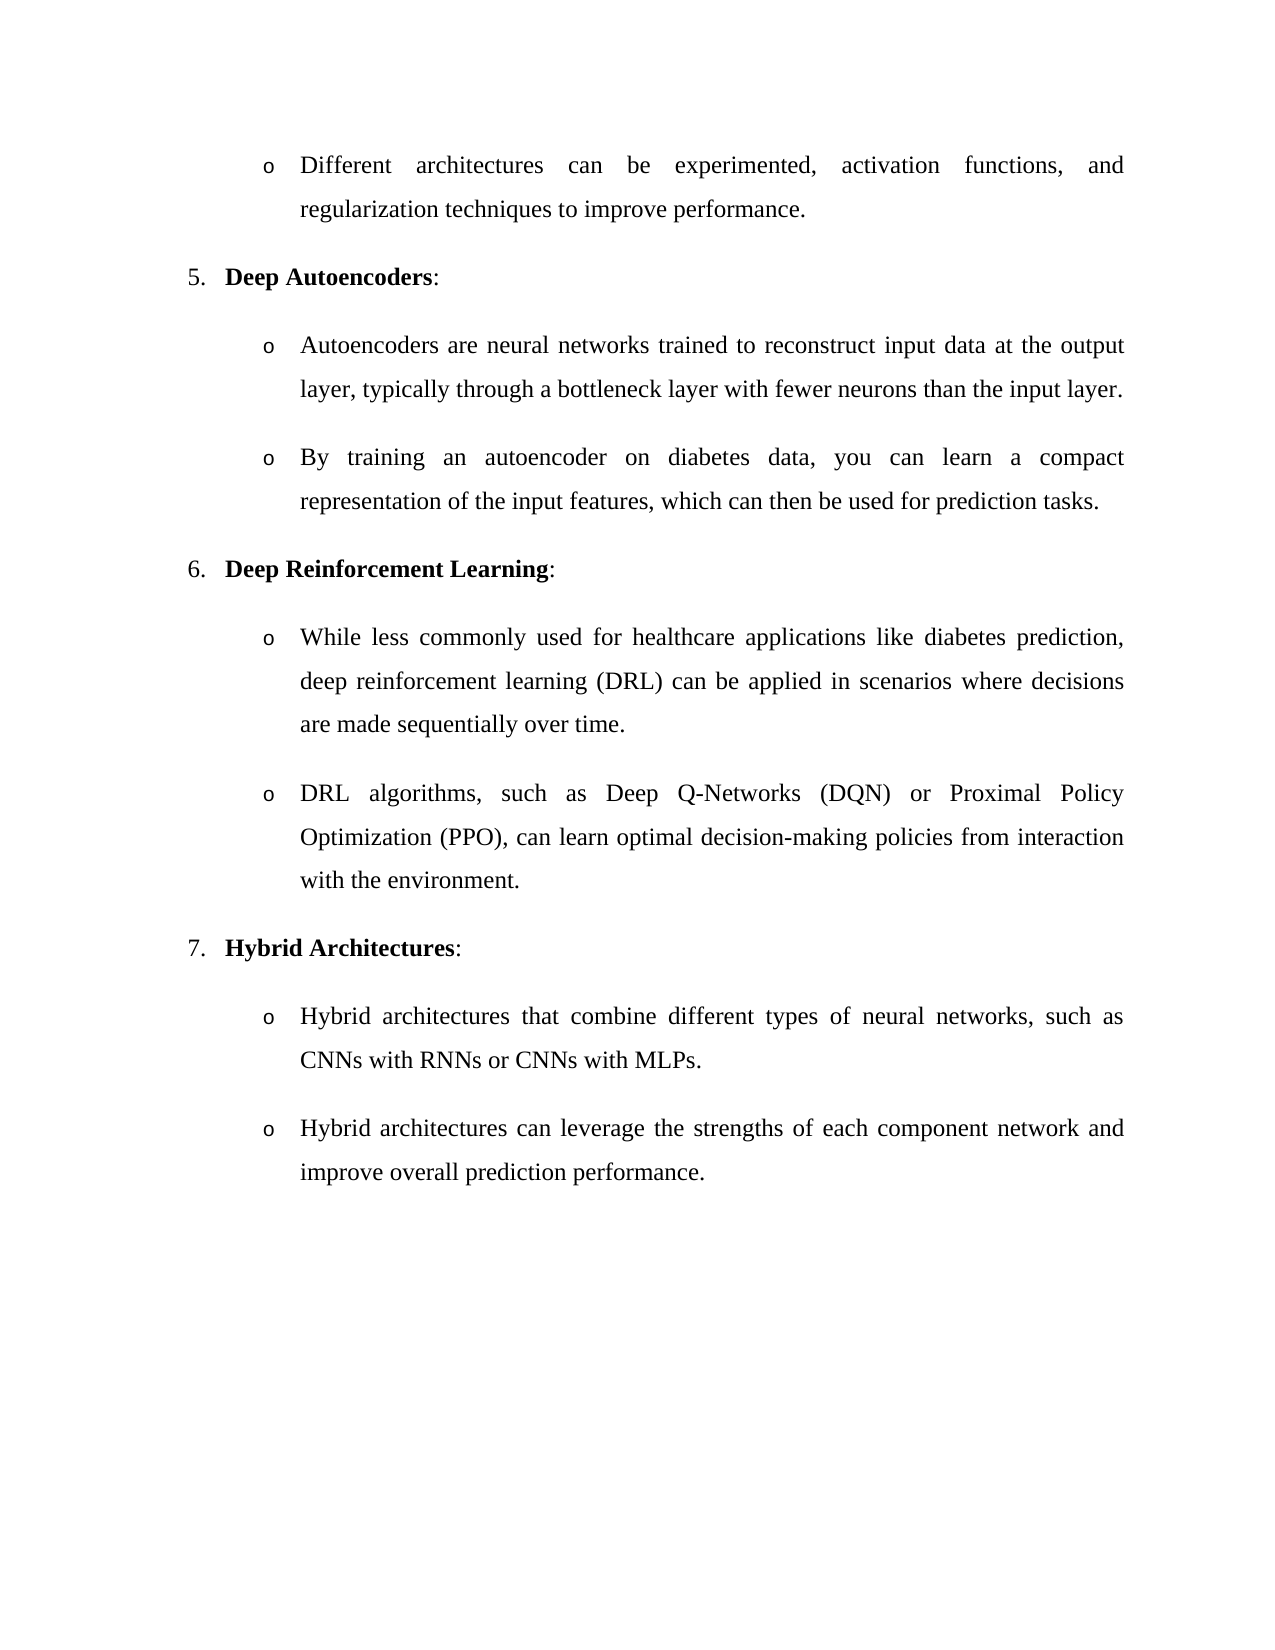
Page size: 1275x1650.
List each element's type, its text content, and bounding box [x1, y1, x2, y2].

list Hybrid Architectures: [187, 933, 1125, 962]
list By training an autoencoder on diabetes data, you can learn a compact representation of the input features, which can then be used for prediction tasks. [262, 442, 1125, 515]
list Hybrid architectures that combine different types of neural networks, such as CNNs with RNNs or CNNs with MLPs. [262, 1001, 1125, 1074]
list DRL algorithms, such as Deep Q-Networks (DQN) or Proximal Policy Optimization (PPO), can learn optimal decision-making policies from interaction with the environment. [262, 778, 1125, 893]
list Hybrid architectures can leverage the strengths of each component network and improve overall prediction performance. [262, 1113, 1125, 1186]
list Deep Autoencoders: [187, 262, 1125, 291]
list While less commonly used for healthcare applications like diabetes prediction, deep reinforcement learning (DRL) can be applied in scenarios where decisions are made sequentially over time. [262, 622, 1125, 738]
list Deep Reinforcement Learning: [187, 554, 1125, 583]
list Autoencoders are neural networks trained to reconstruct input data at the output layer, typically through a bottleneck layer with fewer neurons than the input layer. [262, 330, 1125, 403]
list Different architectures can be experimented, activation functions, and regularization techniques to improve performance. [262, 150, 1125, 223]
